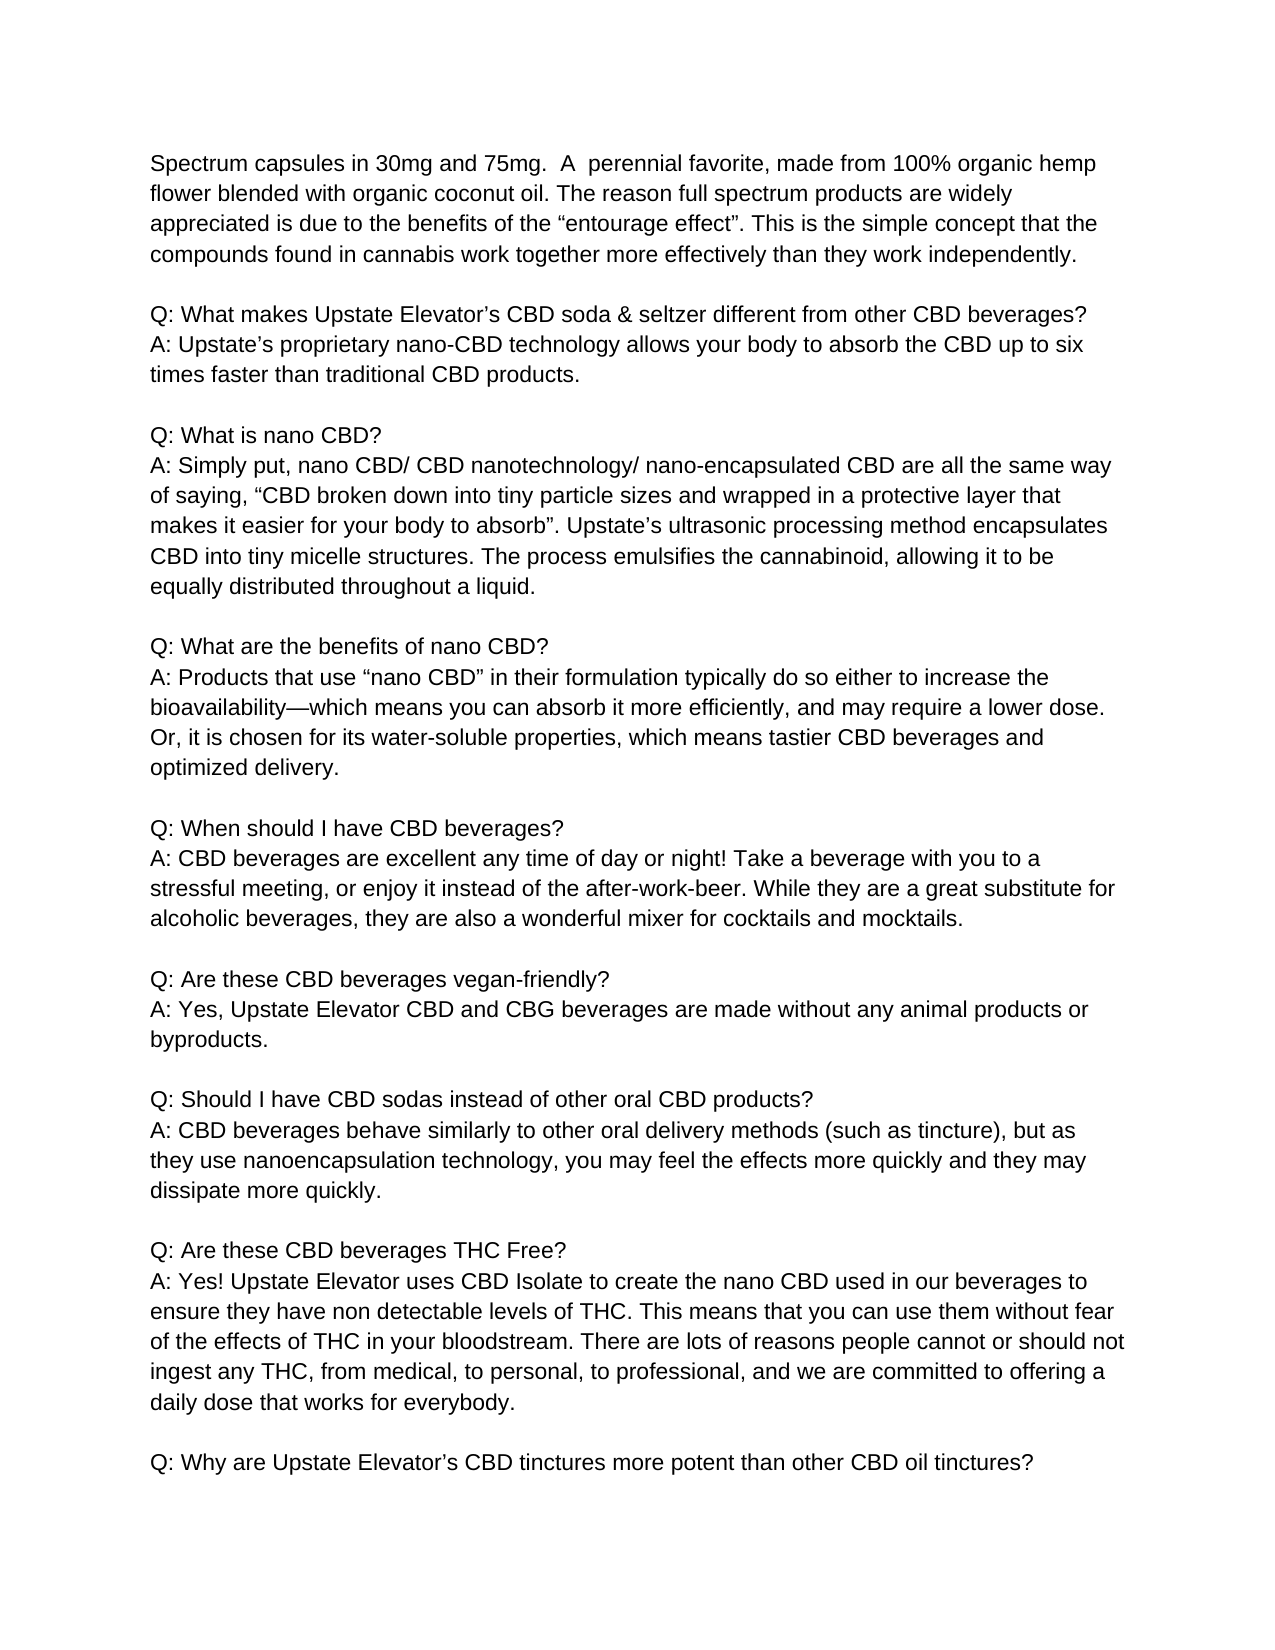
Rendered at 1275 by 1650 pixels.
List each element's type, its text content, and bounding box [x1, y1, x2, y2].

text Q: What is nano CBD? [150, 422, 1125, 448]
text Q: What are the benefits of nano CBD? [150, 633, 1125, 660]
text A: Yes! Upstate Elevator uses CBD Isolate to create the nano CBD used in our beverages to ensure they have non detectable levels of THC. This means that you can use them without fear of the effects of THC in your bloodstream. There are lots of reasons people cannot or should not ingest any THC, from medical, to personal, to professional, and we are committed to offering a daily dose that works for everybody. [150, 1268, 1125, 1415]
text Q: Are these CBD beverages THC Free? [150, 1237, 1125, 1264]
text A: Products that use “nano CBD” in their formulation typically do so either to increase the bioavailability—which means you can absorb it more efficiently, and may require a lower dose. Or, it is chosen for its water-soluble properties, which means tastier CBD beverages and optimized delivery. [150, 663, 1125, 781]
text A: CBD beverages behave similarly to other oral delivery methods (such as tincture), but as they use nanoencapsulation technology, you may feel the effects more quickly and they may dissipate more quickly. [150, 1117, 1125, 1203]
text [150, 150, 1125, 267]
text Q: What makes Upstate Elevator’s CBD soda & seltzer different from other CBD beverages? [150, 301, 1125, 327]
text A: Yes, Upstate Elevator CBD and CBG beverages are made without any animal products or byproducts. [150, 996, 1125, 1052]
text Q: When should I have CBD beverages? [150, 814, 1125, 841]
text Q: Are these CBD beverages vegan-friendly? [150, 966, 1125, 992]
text A: Upstate’s proprietary nano-CBD technology allows your body to absorb the CBD up to six times faster than traditional CBD products. [150, 331, 1125, 388]
text Q: Should I have CBD sodas instead of other oral CBD products? [150, 1086, 1125, 1113]
text Q: Why are Upstate Elevator’s CBD tinctures more potent than other CBD oil tinctures? [150, 1449, 1125, 1475]
text A: Simply put, nano CBD/ CBD nanotechnology/ nano-encapsulated CBD are all the same way of saying, “CBD broken down into tiny particle sizes and wrapped in a protective layer that makes it easier for your body to absorb”. Upstate’s ultrasonic processing method encapsulates CBD into tiny micelle structures. The process emulsifies the cannabinoid, allowing it to be equally distributed throughout a liquid. [150, 452, 1125, 599]
text A: CBD beverages are excellent any time of day or night! Take a beverage with you to a stressful meeting, or enjoy it instead of the after-work-beer. While they are a great substitute for alcoholic beverages, they are also a wonderful mixer for cocktails and mocktails. [150, 845, 1125, 932]
